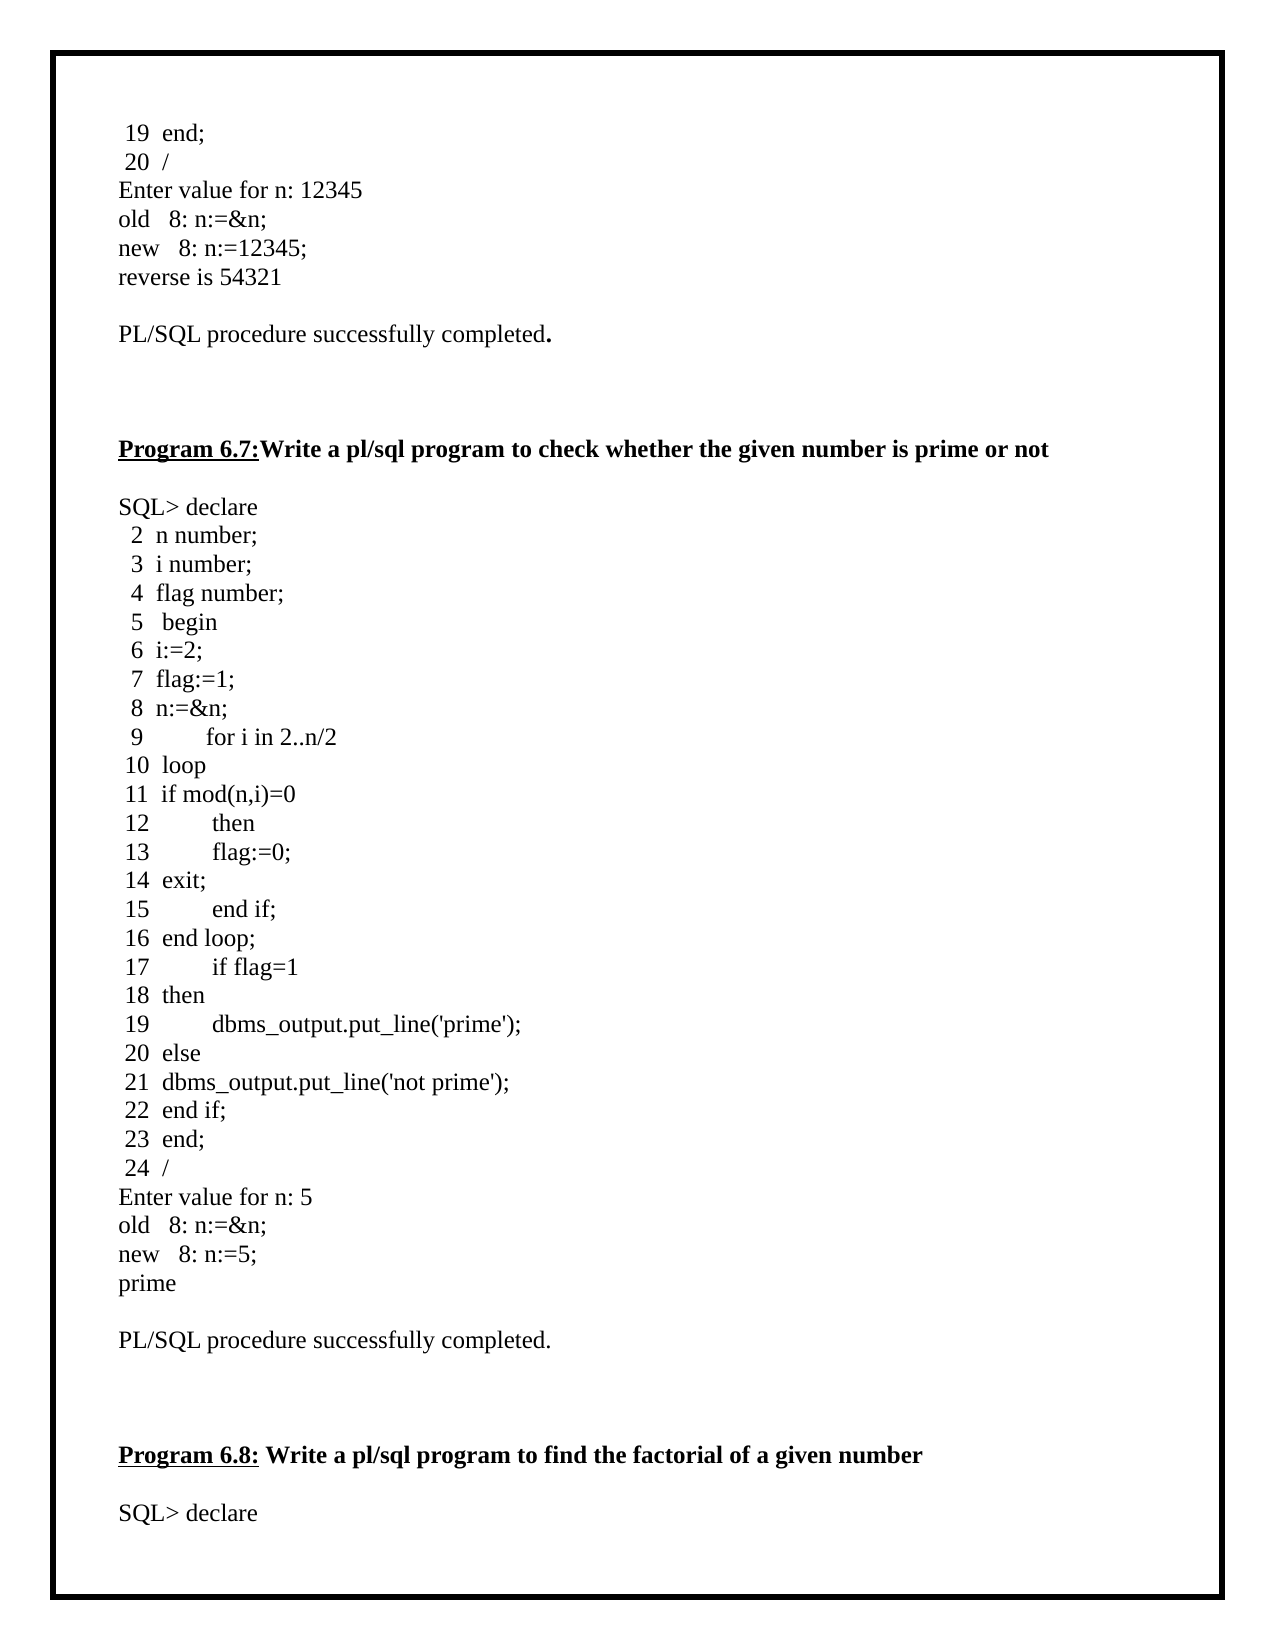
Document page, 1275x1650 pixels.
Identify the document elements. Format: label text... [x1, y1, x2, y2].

text 17 if flag=1 [118, 952, 1157, 981]
text 4 flag number; [118, 578, 1157, 607]
text 10 loop [118, 751, 1157, 779]
text 24 / [118, 1153, 1157, 1182]
text 6 i:=2; [118, 636, 1157, 664]
text 23 end; [118, 1124, 1157, 1153]
text 20 else [118, 1038, 1157, 1067]
text Program 6.7:Write a pl/sql program to check whether the given number is prime or not [118, 434, 1157, 463]
text new 8: n:=12345; [118, 233, 1157, 262]
text old 8: n:=&n; [118, 204, 1157, 233]
text 21 dbms_output.put_line('not prime'); [118, 1067, 1157, 1096]
text 18 then [118, 981, 1157, 1009]
text SQL> declare [118, 492, 1157, 521]
text old 8: n:=&n; [118, 1211, 1157, 1239]
text 15 end if; [118, 894, 1157, 923]
text 20 / [118, 147, 1157, 176]
text reverse is 54321 [118, 262, 1157, 291]
text 2 n number; [118, 521, 1157, 549]
text 22 end if; [118, 1096, 1157, 1124]
text SQL> declare [118, 1498, 1157, 1527]
text 14 exit; [118, 866, 1157, 894]
text prime [118, 1268, 1157, 1297]
text new 8: n:=5; [118, 1239, 1157, 1268]
text 5 begin [118, 607, 1157, 636]
text 3 i number; [118, 549, 1157, 578]
text 7 flag:=1; [118, 664, 1157, 693]
text Enter value for n: 12345 [118, 176, 1157, 204]
text 13 flag:=0; [118, 837, 1157, 866]
text 19 end; [118, 118, 1157, 147]
text Enter value for n: 5 [118, 1182, 1157, 1211]
text 16 end loop; [118, 923, 1157, 952]
text 19 dbms_output.put_line('prime'); [118, 1009, 1157, 1038]
text PL/SQL procedure successfully completed. [118, 319, 1157, 377]
text 8 n:=&n; [118, 693, 1157, 722]
text 9 for i in 2..n/2 [118, 722, 1157, 751]
text 11 if mod(n,i)=0 [118, 779, 1157, 808]
text Program 6.8: Write a pl/sql program to find the factorial of a given number [118, 1441, 1157, 1469]
text PL/SQL procedure successfully completed. [118, 1326, 1157, 1354]
text 12 then [118, 808, 1157, 837]
